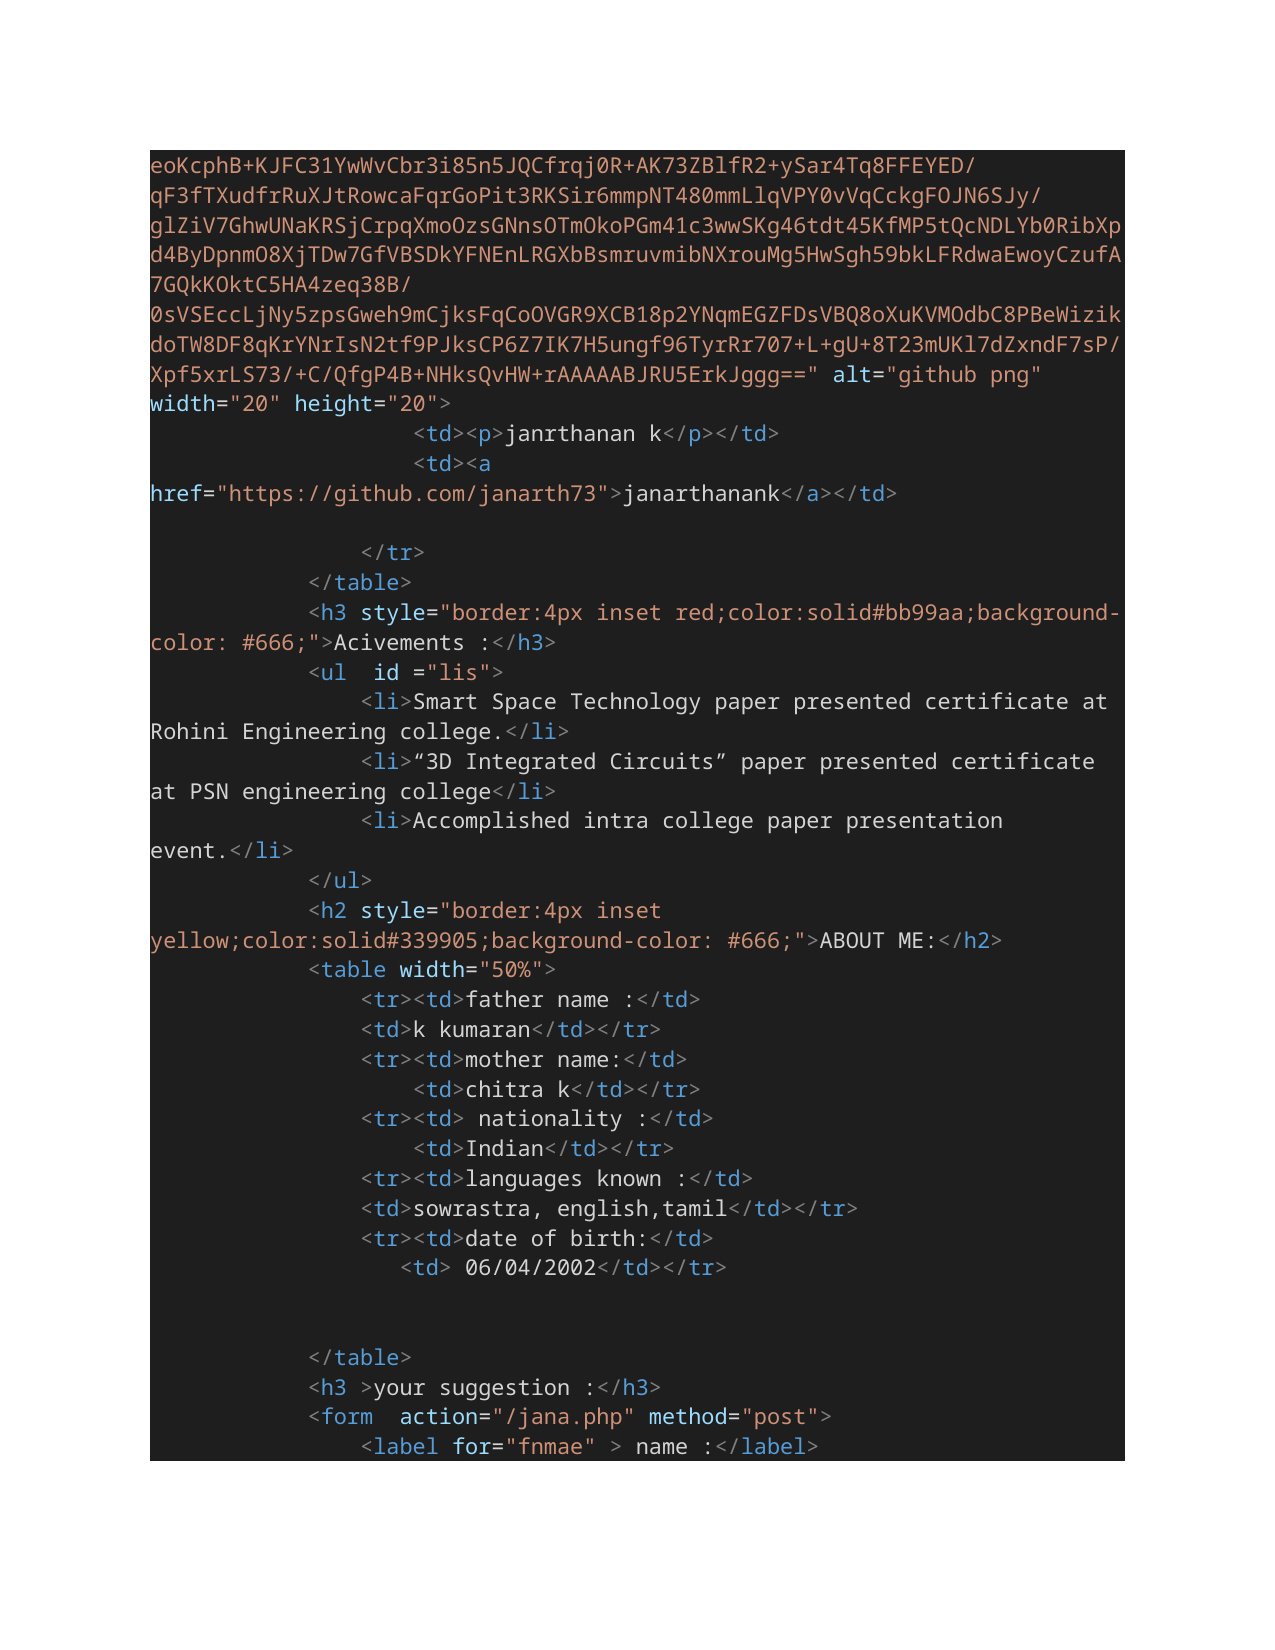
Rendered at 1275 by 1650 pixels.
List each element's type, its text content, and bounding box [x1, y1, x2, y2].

text <ul id ="lis"> [150, 656, 1125, 686]
text <td> 06/04/2002</td></tr> [150, 1252, 1125, 1282]
text </table> [150, 1342, 1125, 1371]
text </tr> [150, 537, 1125, 567]
text <td>sowrastra, english,tamil</td></tr> [150, 1193, 1125, 1222]
text <tr><td> nationality :</td> [150, 1103, 1125, 1133]
text <table width="50%"> [150, 954, 1125, 984]
text <td><a href="https://github.com/janarth73">janarthanank</a></td> [150, 448, 1125, 507]
text <h2 style="border:4px inset yellow;color:solid#339905;background-color: #666;">ABOUT ME:</h2> [150, 895, 1125, 954]
text <td>k kumaran</td></tr> [150, 1014, 1125, 1044]
text <label for="fnmae" > name :</label> [150, 1431, 1125, 1461]
text <td><p>janrthanan k</p></td> [150, 418, 1125, 448]
text </ul> [150, 865, 1125, 895]
text </table> [150, 567, 1125, 597]
text <tr><td>father name :</td> [150, 984, 1125, 1014]
text <li>Smart Space Technology paper presented certificate at Rohini Engineering college.</li> [150, 686, 1125, 746]
text <h3 style="border:4px inset red;color:solid#bb99aa;background-color: #666;">Acivements :</h3> [150, 597, 1125, 656]
text <form action="/jana.php" method="post"> [150, 1401, 1125, 1431]
text <td>chitra k</td></tr> [150, 1073, 1125, 1103]
text <tr><td>mother name:</td> [150, 1044, 1125, 1073]
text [150, 150, 1125, 418]
text <td>Indian</td></tr> [150, 1133, 1125, 1163]
text <tr><td>date of birth:</td> [150, 1222, 1125, 1252]
text <h3 >your suggestion :</h3> [150, 1371, 1125, 1401]
text <li>“3D Integrated Circuits” paper presented certificate at PSN engineering college</li> [150, 746, 1125, 805]
text <li>Accomplished intra college paper presentation event.</li> [150, 805, 1125, 865]
text <tr><td>languages known :</td> [150, 1163, 1125, 1193]
